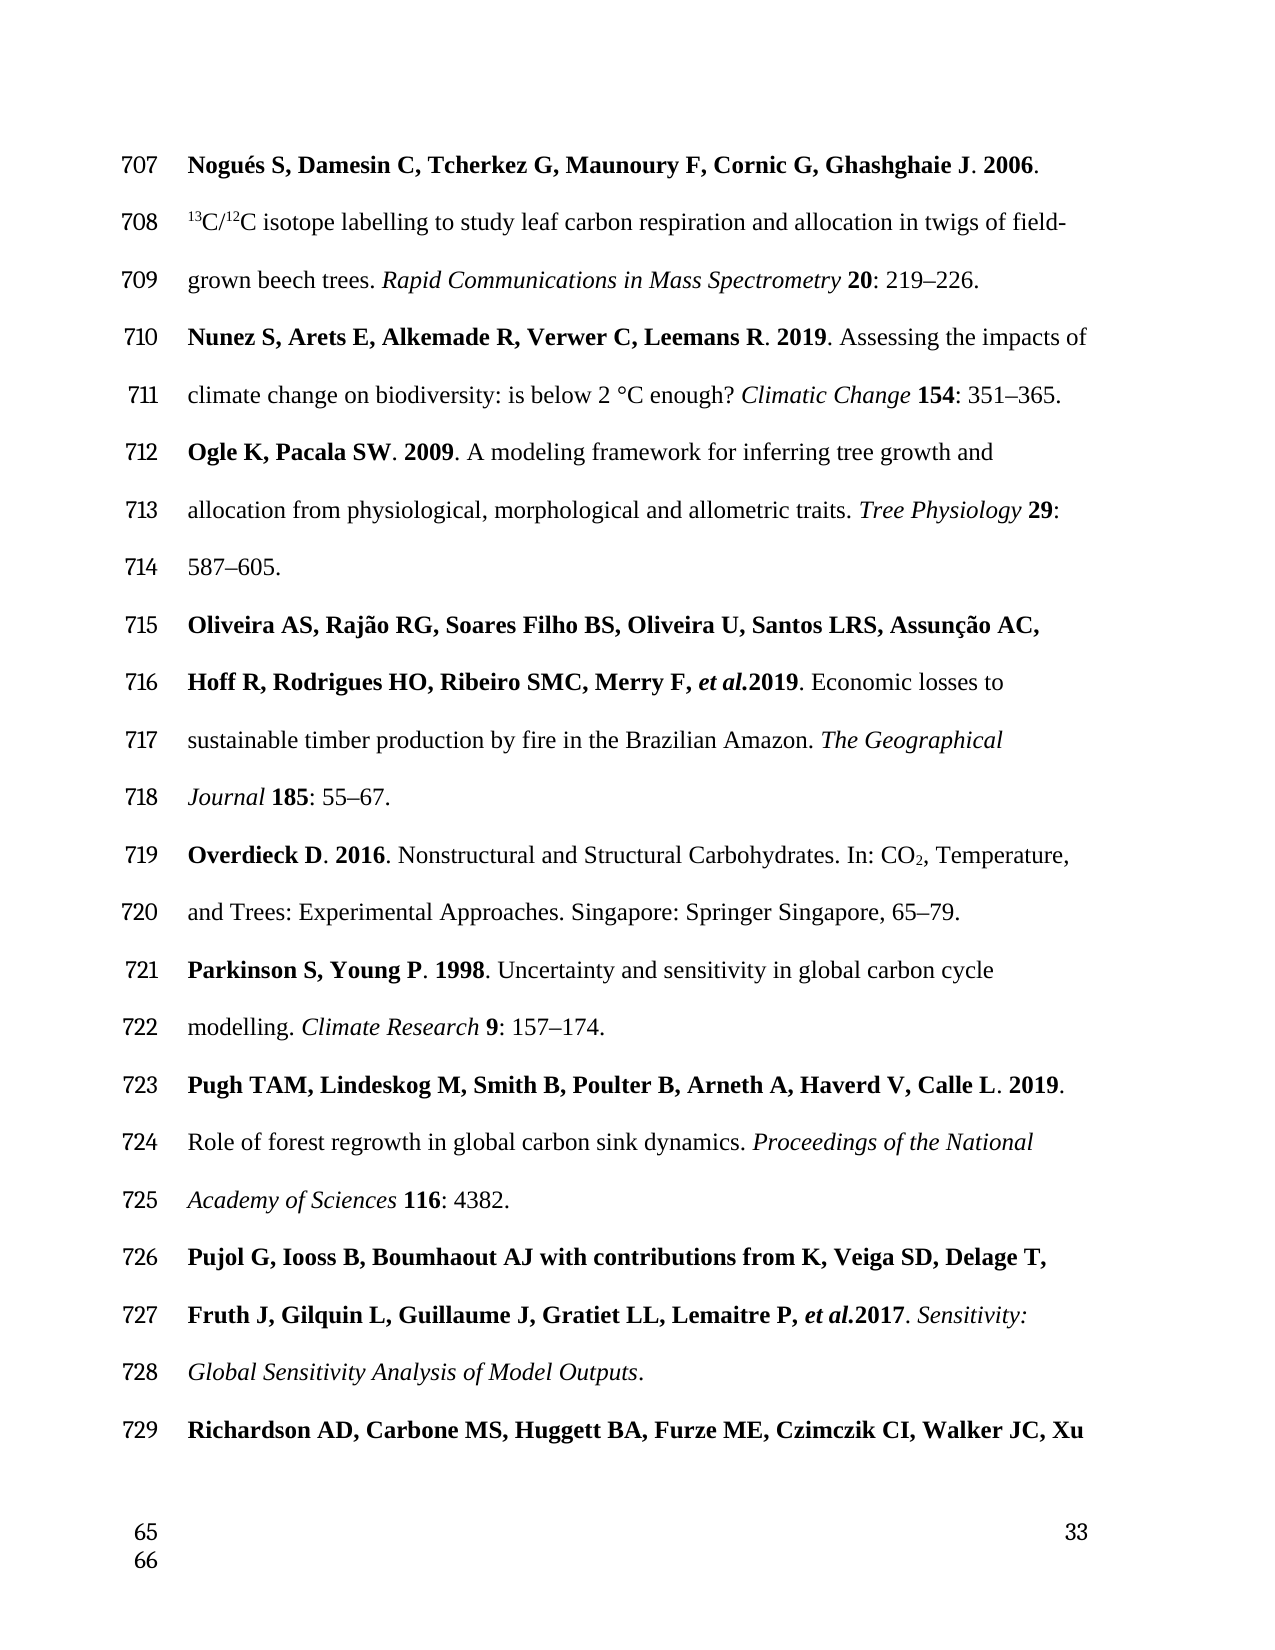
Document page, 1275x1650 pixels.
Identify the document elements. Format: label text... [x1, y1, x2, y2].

text Oliveira AS, Rajão RG, Soares Filho BS, Oliveira U, Santos LRS, Assunção AC, Hoff R, Rodrigues HO, Ribeiro SMC, Merry F, et al.2019. Economic losses to sustainable timber production by fire in the Brazilian Amazon. The Geographical Journal 185: 55–67. [187, 610, 1088, 811]
text Parkinson S, Young P. 1998. Uncertainty and sensitivity in global carbon cycle modelling. Climate Research 9: 157–174. [187, 955, 1088, 1041]
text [187, 1415, 1088, 1444]
text Ogle K, Pacala SW. 2009. A modeling framework for inferring tree growth and allocation from physiological, morphological and allometric traits. Tree Physiology 29: 587–605. [187, 437, 1088, 581]
text Pujol G, Iooss B, Boumhaout AJ with contributions from K, Veiga SD, Delage T, Fruth J, Gilquin L, Guillaume J, Gratiet LL, Lemaitre P, et al.2017. Sensitivity: Global Sensitivity Analysis of Model Outputs. [187, 1242, 1088, 1386]
text Pugh TAM, Lindeskog M, Smith B, Poulter B, Arneth A, Haverd V, Calle L. 2019. Role of forest regrowth in global carbon sink dynamics. Proceedings of the National Academy of Sciences 116: 4382. [187, 1070, 1088, 1214]
text Overdieck D. 2016. Nonstructural and Structural Carbohydrates. In: CO2, Temperature, and Trees: Experimental Approaches. Singapore: Springer Singapore, 65–79. [187, 840, 1088, 926]
text Nunez S, Arets E, Alkemade R, Verwer C, Leemans R. 2019. Assessing the impacts of climate change on biodiversity: is below 2 °C enough? Climatic Change 154: 351–365. [187, 322, 1088, 409]
text Nogués S, Damesin C, Tcherkez G, Maunoury F, Cornic G, Ghashghaie J. 2006. 13C/12C isotope labelling to study leaf carbon respiration and allocation in twigs of field-grown beech trees. Rapid Communications in Mass Spectrometry 20: 219–226. [187, 150, 1088, 294]
